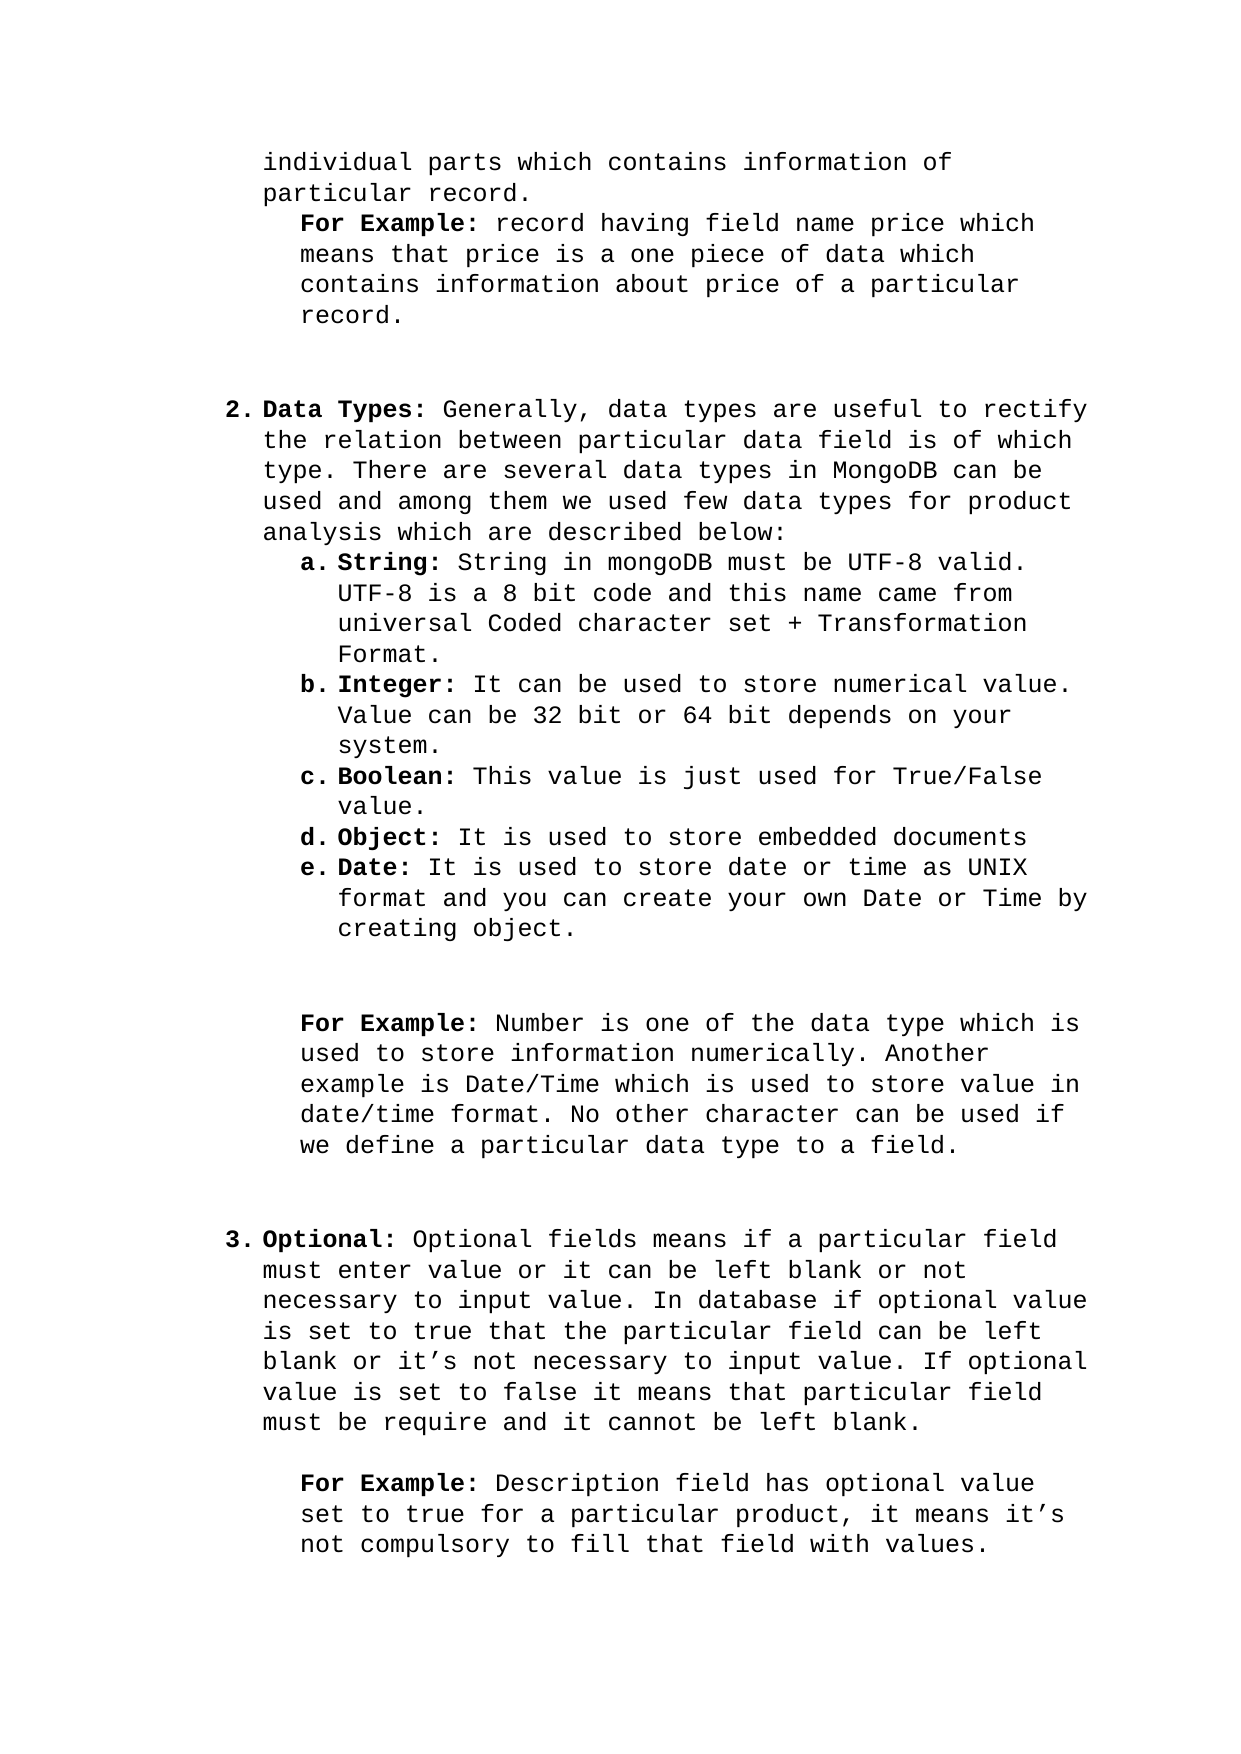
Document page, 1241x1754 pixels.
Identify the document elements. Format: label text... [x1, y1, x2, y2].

list Integer: It can be used to store numerical value. Value can be 32 bit or 64 bit depends on your system. [300, 672, 1090, 761]
list Optional: Optional fields means if a particular field must enter value or it can be left blank or not necessary to input value. In database if optional value is set to true that the particular field can be left blank or it’s not necessary to input value. If optional value is set to false it means that particular field must be require and it cannot be left blank. [225, 1227, 1090, 1438]
list Boolean: This value is just used for True/False value. [300, 763, 1090, 822]
list For Example: Description field has optional value set to true for a particular product, it means it’s not compulsory to fill that field with values. [300, 1471, 1090, 1560]
list String: String in mongoDB must be UTF-8 valid. UTF-8 is a 8 bit code and this name came from universal Coded character set + Transformation Format. [300, 549, 1090, 669]
list Date: It is used to store date or time as UNIX format and you can create your own Date or Time by creating object. [300, 855, 1090, 944]
list Object: It is used to store embedded documents [300, 824, 1090, 853]
list Data Types: Generally, data types are useful to rectify the relation between particular data field is of which type. There are several data types in MongoDB can be used and among them we used few data types for product analysis which are described below: [225, 397, 1090, 547]
list For Example: Number is one of the data type which is used to store information numerically. Another example is Date/Time which is used to store value in date/time format. No other character can be used if we define a particular data type to a field. [300, 1010, 1090, 1161]
